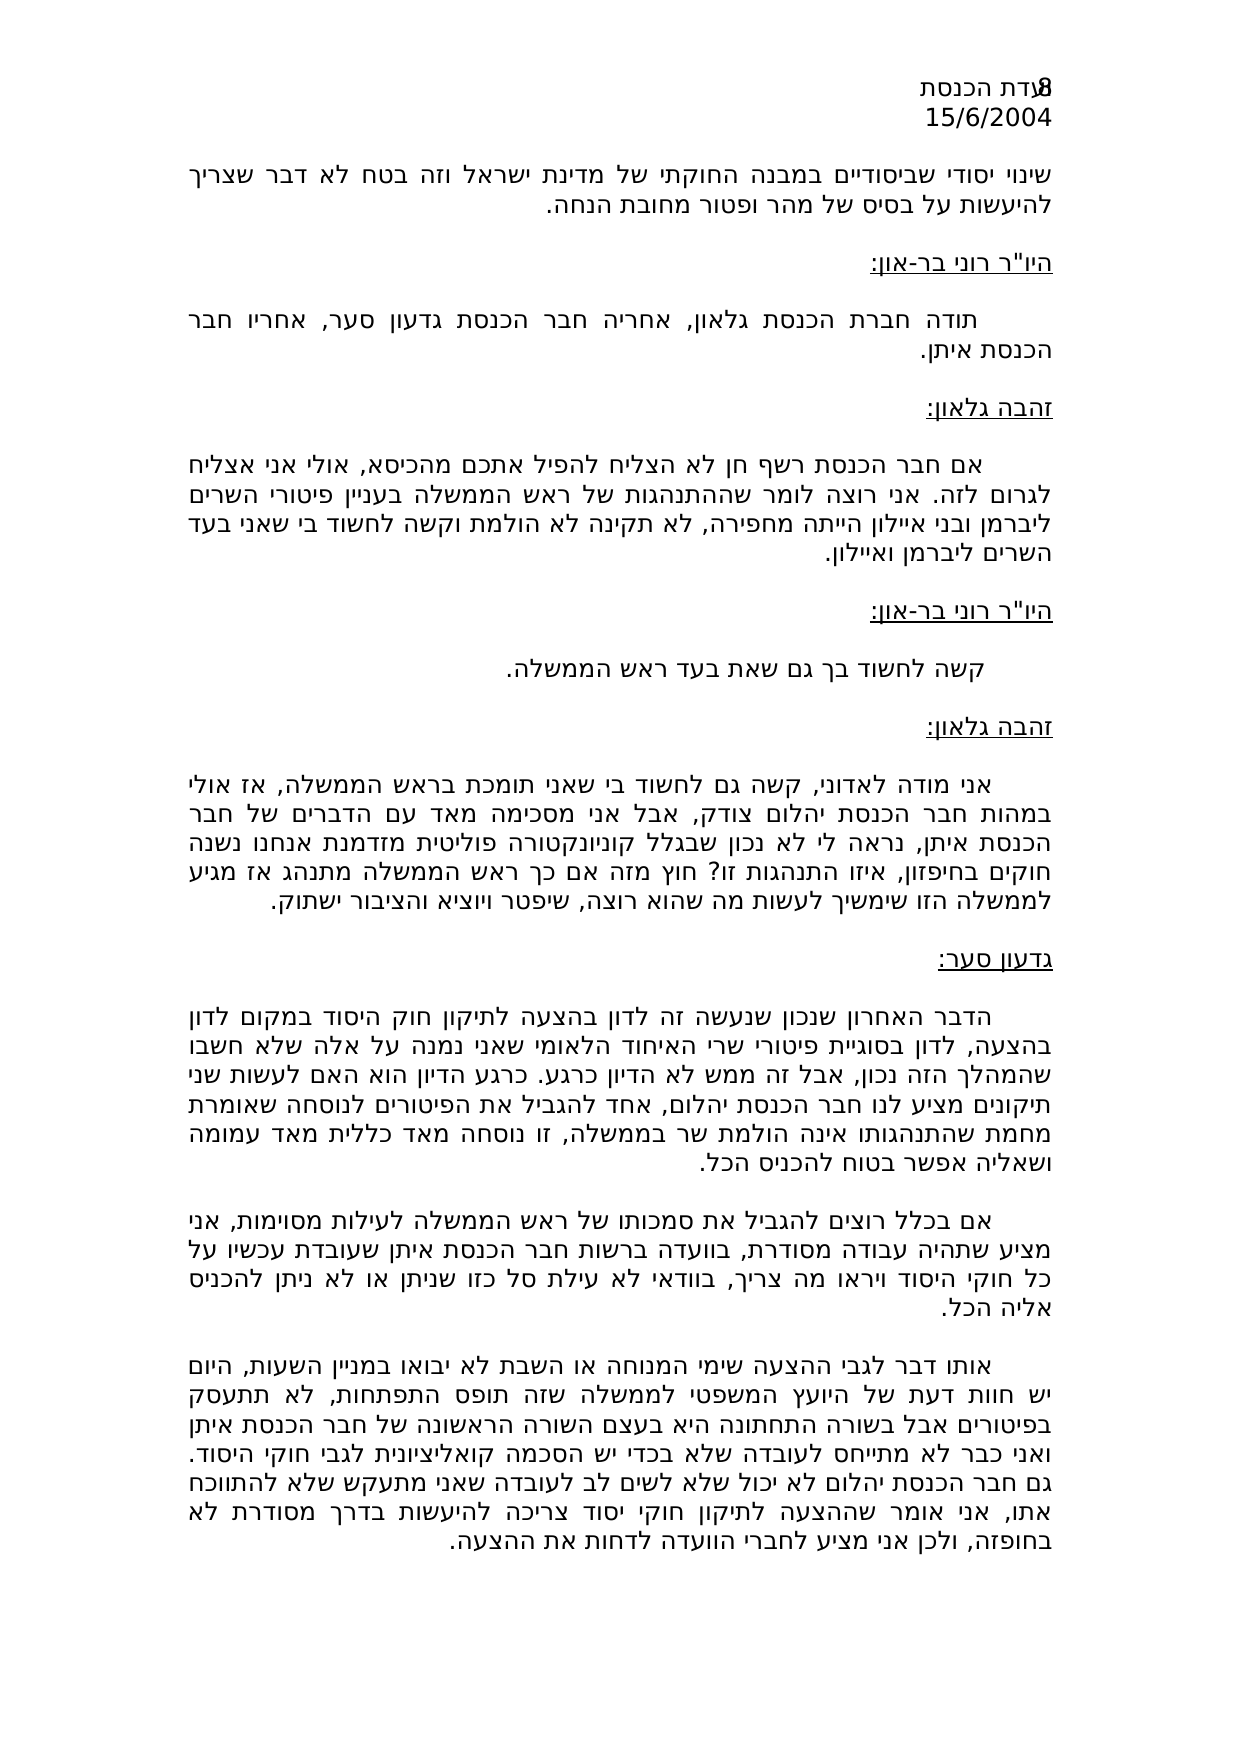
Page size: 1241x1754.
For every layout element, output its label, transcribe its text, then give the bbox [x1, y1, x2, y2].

text היו"ר רוני בר-און: [187, 596, 1053, 625]
text זהבה גלאון: [187, 393, 1053, 422]
text אותו דבר לגבי ההצעה שימי המנוחה או השבת לא יבואו במניין השעות, היום יש חוות דעת של היועץ המשפטי לממשלה שזה תופס התפתחות, לא תתעסק בפיטורים אבל בשורה התחתונה היא בעצם השורה הראשונה של חבר הכנסת איתן ואני כבר לא מתייחס לעובדה שלא בכדי יש הסכמה קואליציונית לגבי חוקי היסוד. גם חבר הכנסת יהלום לא יכול שלא לשים לב לעובדה שאני מתעקש שלא להתווכח אתו, אני אומר שההצעה לתיקון חוקי יסוד צריכה להיעשות בדרך מסודרת לא בחופזה, ולכן אני מציע לחברי הוועדה לדחות את ההצעה. [187, 1351, 1053, 1556]
text אם חבר הכנסת רשף חן לא הצליח להפיל אתכם מהכיסא, אולי אני אצליח לגרום לזה. אני רוצה לומר שההתנהגות של ראש הממשלה בעניין פיטורי השרים ליברמן ובני איילון הייתה מחפירה, לא תקינה לא הולמת וקשה לחשוד בי שאני בעד השרים ליברמן ואיילון. [187, 451, 1053, 567]
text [187, 161, 1053, 219]
text תודה חברת הכנסת גלאון, אחריה חבר הכנסת גדעון סער, אחריו חבר הכנסת איתן. [187, 306, 1053, 364]
text קשה לחשוד בך גם שאת בעד ראש הממשלה. [187, 654, 1053, 683]
text גדעון סער: [187, 944, 1053, 973]
text הדבר האחרון שנכון שנעשה זה לדון בהצעה לתיקון חוק היסוד במקום לדון בהצעה, לדון בסוגיית פיטורי שרי האיחוד הלאומי שאני נמנה על אלה שלא חשבו שהמהלך הזה נכון, אבל זה ממש לא הדיון כרגע. כרגע הדיון הוא האם לעשות שני תיקונים מציע לנו חבר הכנסת יהלום, אחד להגביל את הפיטורים לנוסחה שאומרת מחמת שהתנהגותו אינה הולמת שר בממשלה, זו נוסחה מאד כללית מאד עמומה ושאליה אפשר בטוח להכניס הכל. [187, 1002, 1053, 1177]
text היו"ר רוני בר-און: [187, 248, 1053, 277]
text אני מודה לאדוני, קשה גם לחשוד בי שאני תומכת בראש הממשלה, אז אולי במהות חבר הכנסת יהלום צודק, אבל אני מסכימה מאד עם הדברים של חבר הכנסת איתן, נראה לי לא נכון שבגלל קוניונקטורה פוליטית מזדמנת אנחנו נשנה חוקים בחיפזון, איזו התנהגות זו? חוץ מזה אם כך ראש הממשלה מתנהג אז מגיע לממשלה הזו שימשיך לעשות מה שהוא רוצה, שיפטר ויוציא והציבור ישתוק. [187, 770, 1053, 916]
text זהבה גלאון: [187, 712, 1053, 741]
text אם בכלל רוצים להגביל את סמכותו של ראש הממשלה לעילות מסוימות, אני מציע שתהיה עבודה מסודרת, בוועדה ברשות חבר הכנסת איתן שעובדת עכשיו על כל חוקי היסוד ויראו מה צריך, בוודאי לא עילת סל כזו שניתן או לא ניתן להכניס אליה הכל. [187, 1206, 1053, 1323]
